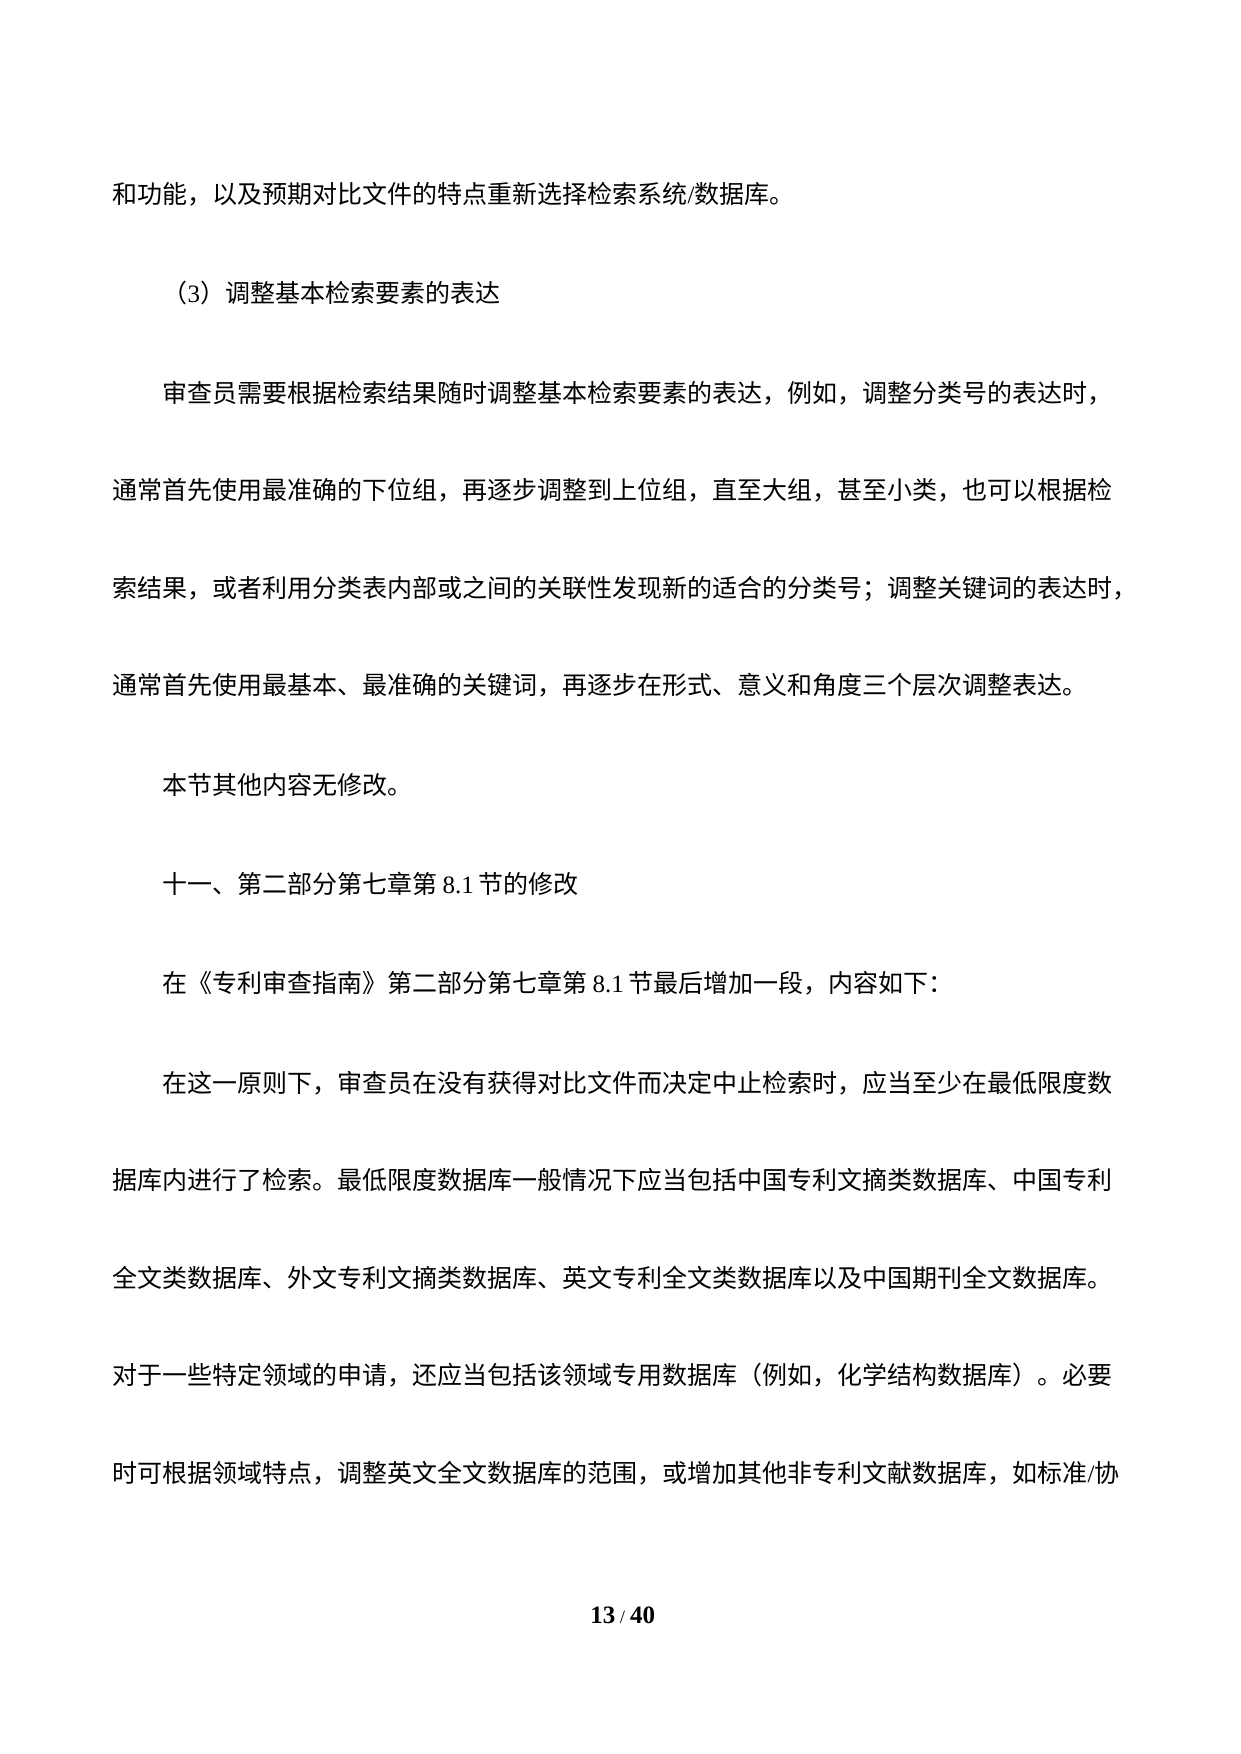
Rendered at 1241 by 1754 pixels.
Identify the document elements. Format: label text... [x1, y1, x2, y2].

text 在《专利审查指南》第二部分第七章第8.1节最后增加一段，内容如下： [112, 949, 1128, 1014]
text 审查员需要根据检索结果随时调整基本检索要素的表达，例如，调整分类号的表达时，通常首先使用最准确的下位组，再逐步调整到上位组，直至大组，甚至小类，也可以根据检索结果，或者利用分类表内部或之间的关联性发现新的适合的分类号；调整关键词的表达时，通常首先使用最基本、最准确的关键词，再逐步在形式、意义和角度三个层次调整表达。 [112, 359, 1128, 716]
text 十一、第二部分第七章第8.1节的修改 [112, 850, 1128, 915]
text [112, 160, 1128, 225]
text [112, 1049, 1128, 1504]
text 本节其他内容无修改。 [112, 751, 1128, 816]
text （3）调整基本检索要素的表达 [112, 259, 1128, 324]
